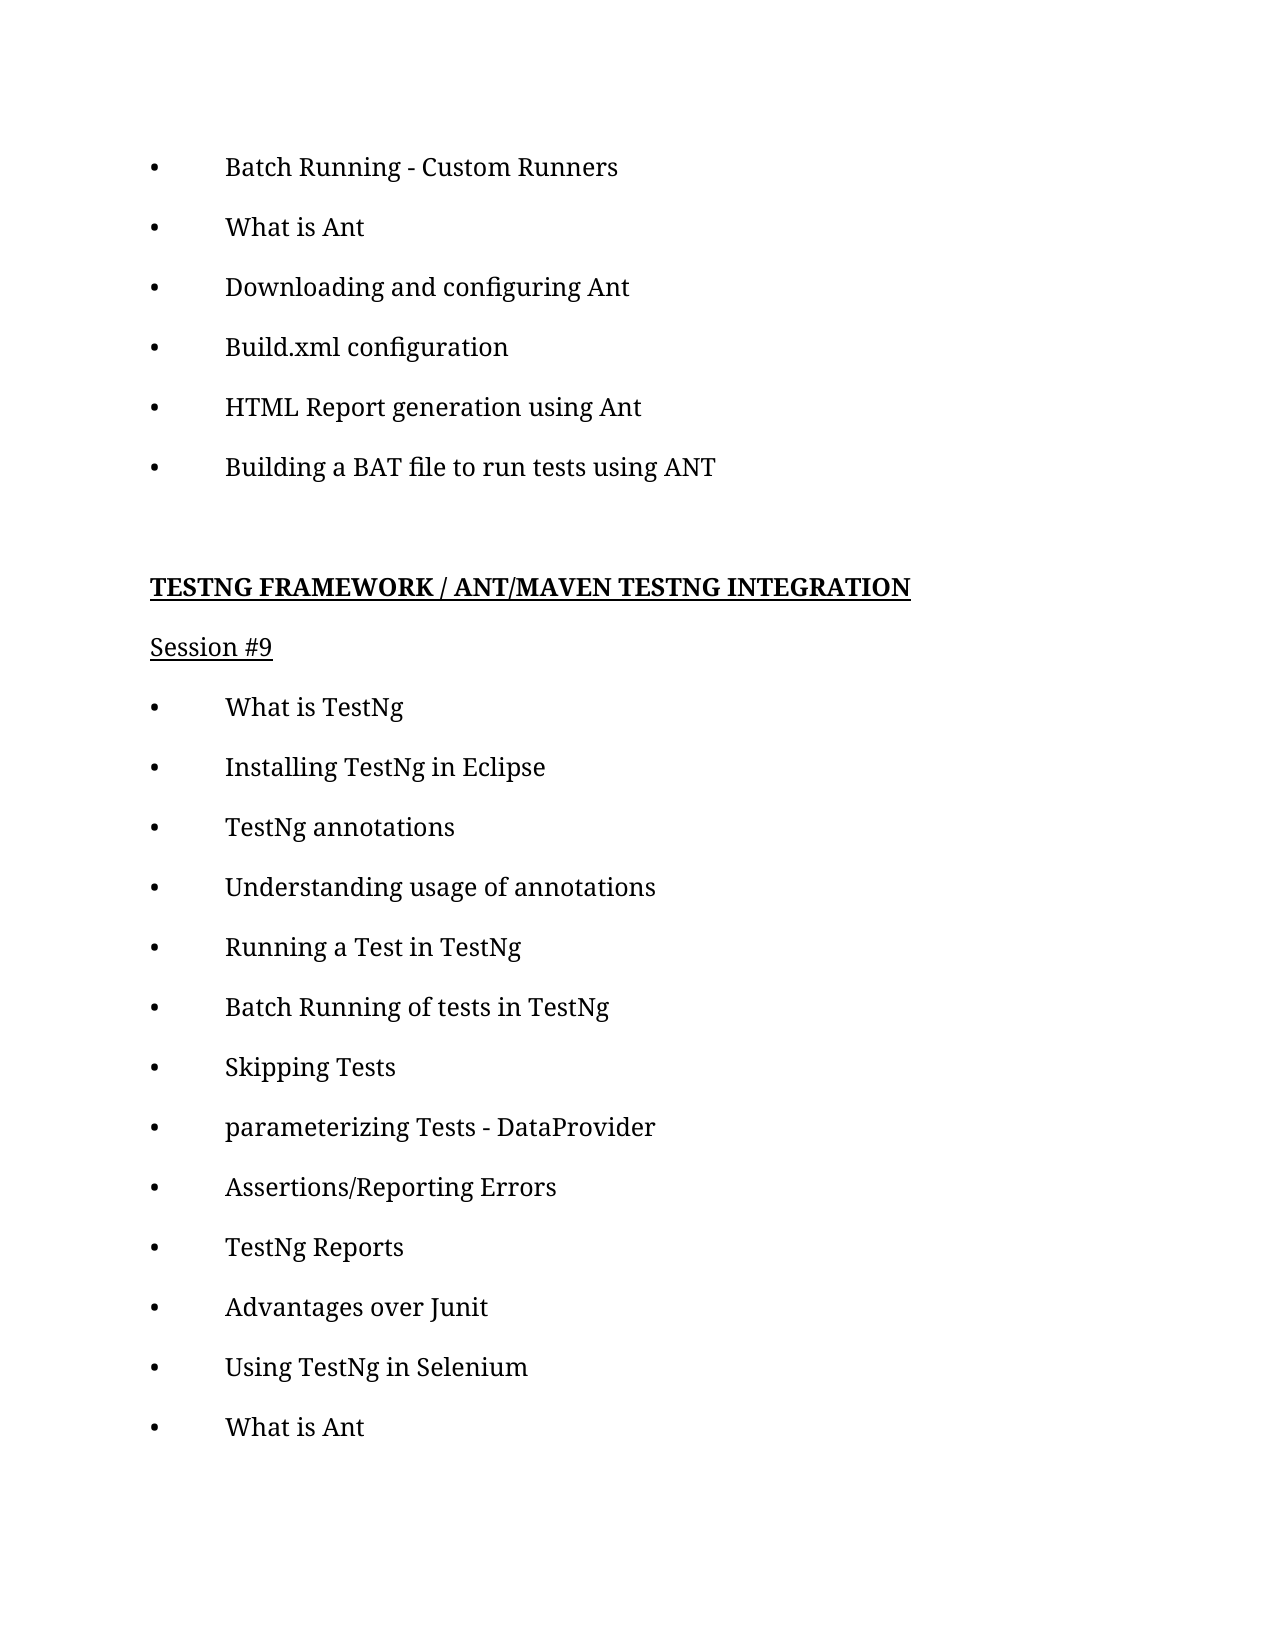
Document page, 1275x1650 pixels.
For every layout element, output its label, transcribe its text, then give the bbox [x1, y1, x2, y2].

text • Build.xml configuration [150, 330, 1125, 364]
text • Batch Running of tests in TestNg [150, 990, 1125, 1024]
text • Downloading and configuring Ant [150, 270, 1125, 304]
text • What is Ant [150, 210, 1125, 244]
text Session #9 [150, 630, 1125, 664]
text • Understanding usage of annotations [150, 870, 1125, 904]
text • Advantages over Junit [150, 1290, 1125, 1324]
text • What is Ant [150, 1410, 1125, 1444]
text • Running a Test in TestNg [150, 930, 1125, 964]
text • Using TestNg in Selenium [150, 1350, 1125, 1384]
text • Skipping Tests [150, 1050, 1125, 1084]
text • parameterizing Tests - DataProvider [150, 1110, 1125, 1144]
text • Building a BAT file to run tests using ANT [150, 450, 1125, 484]
text • TestNg annotations [150, 810, 1125, 844]
text • Assertions/Reporting Errors [150, 1170, 1125, 1204]
text • TestNg Reports [150, 1230, 1125, 1264]
text • Installing TestNg in Eclipse [150, 750, 1125, 784]
text • Batch Running - Custom Runners [150, 150, 1125, 184]
text TESTNG FRAMEWORK / ANT/MAVEN TESTNG INTEGRATION [150, 570, 1125, 604]
text • What is TestNg [150, 690, 1125, 724]
text • HTML Report generation using Ant [150, 390, 1125, 424]
